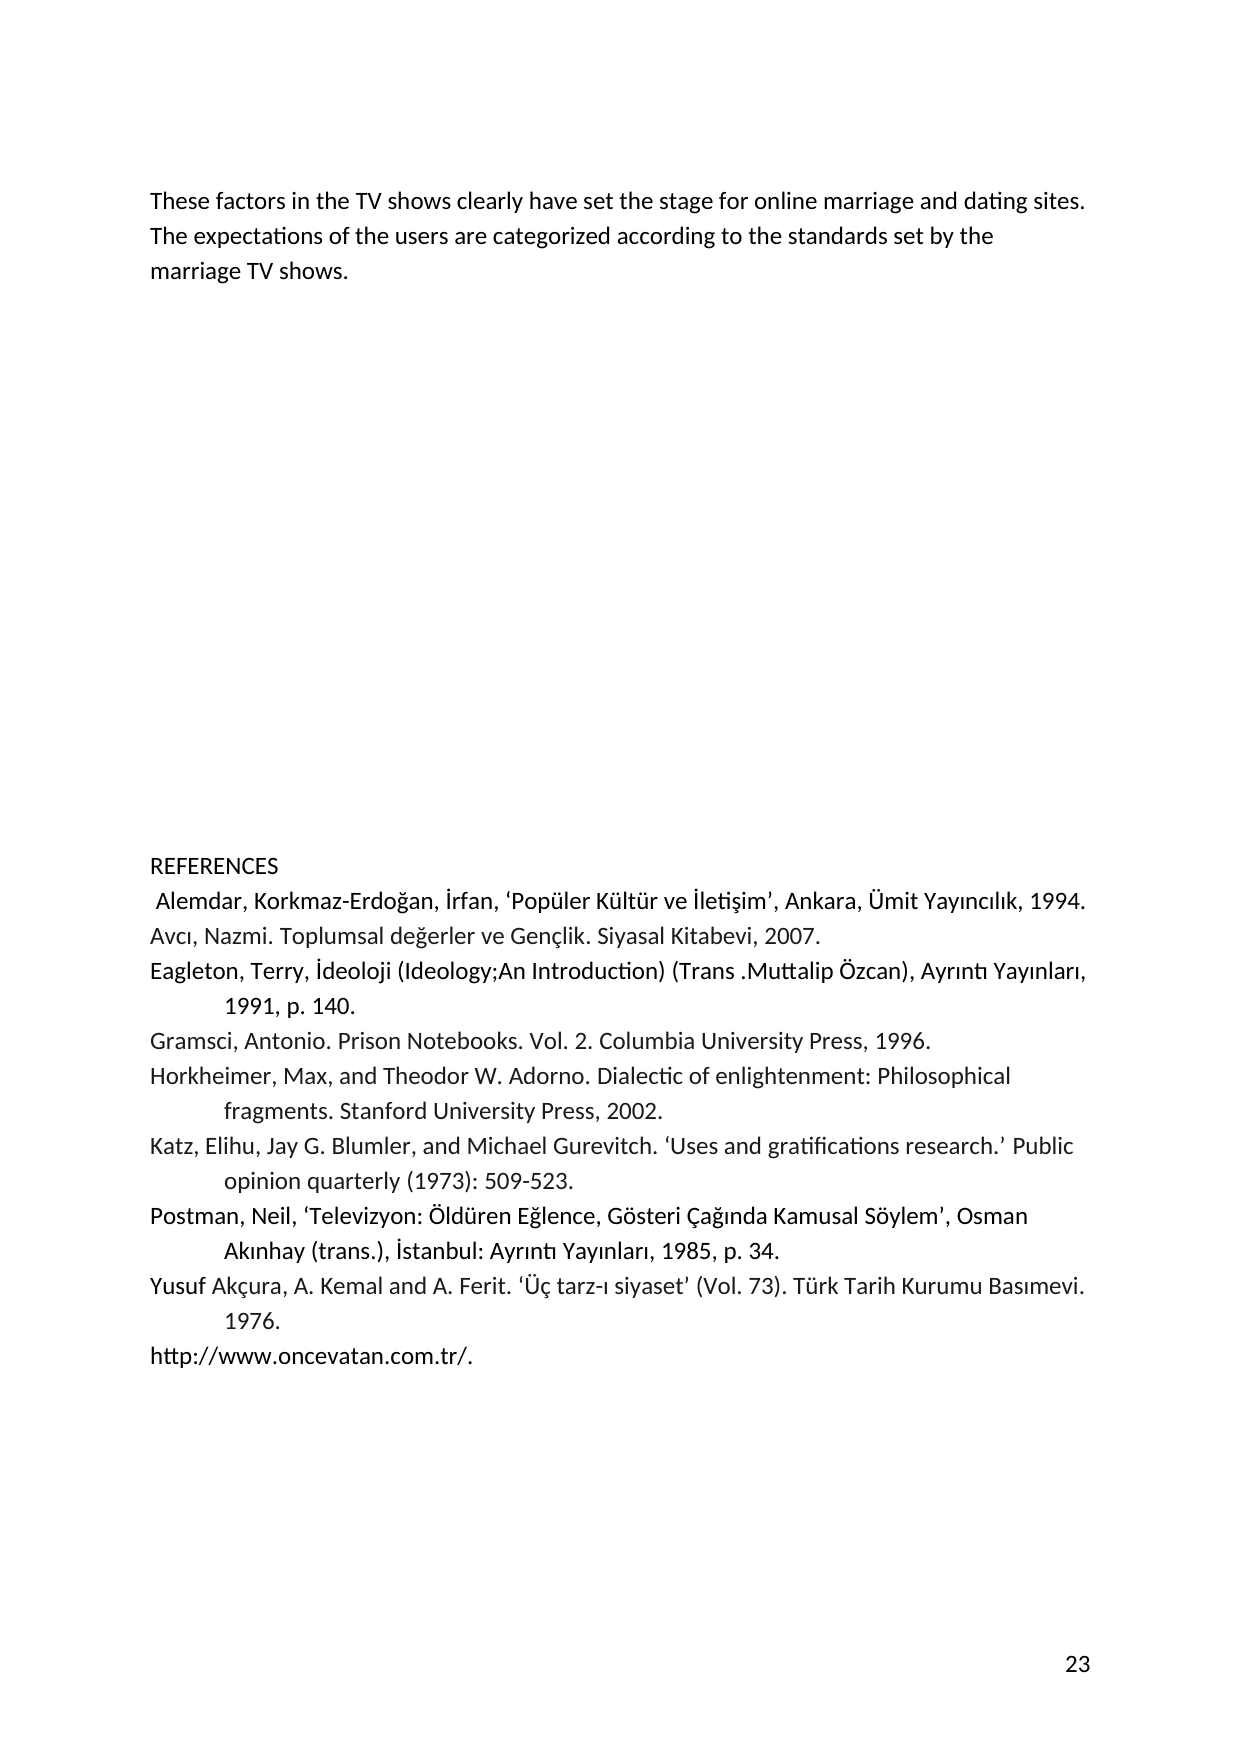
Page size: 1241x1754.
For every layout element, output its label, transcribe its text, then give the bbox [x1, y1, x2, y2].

text http://www.oncevatan.com.tr/. [150, 1340, 1090, 1371]
text Horkheimer, Max, and Theodor W. Adorno. Dialectic of enlightenment: Philosophical fragments. Stanford University Press, 2002. [150, 1060, 1090, 1126]
text Gramsci, Antonio. Prison Notebooks. Vol. 2. Columbia University Press, 1996. [150, 1025, 1090, 1056]
text Avcı, Nazmi. Toplumsal değerler ve Gençlik. Siyasal Kitabevi, 2007. [150, 920, 1090, 951]
text Alemdar, Korkmaz-Erdoğan, İrfan, ‘Popüler Kültür ve İletişim’, Ankara, Ümit Yayıncılık, 1994. [150, 885, 1090, 916]
text Eagleton, Terry, İdeoloji (Ideology;An Introduction) (Trans .Muttalip Özcan), Ayrıntı Yayınları, 1991, p. 140. [150, 955, 1090, 1021]
text These factors in the TV shows clearly have set the stage for online marriage and dating sites. The expectations of the users are categorized according to the standards set by the marriage TV shows. [150, 185, 1090, 286]
text Katz, Elihu, Jay G. Blumler, and Michael Gurevitch. ‘Uses and gratifications research.’ Public opinion quarterly (1973): 509-523. [150, 1130, 1090, 1196]
text REFERENCES [150, 850, 1090, 881]
text Yusuf Akçura, A. Kemal and A. Ferit. ‘Üç tarz-ı siyaset’ (Vol. 73). Türk Tarih Kurumu Basımevi. 1976. [150, 1270, 1090, 1336]
text Postman, Neil, ‘Televizyon: Öldüren Eğlence, Gösteri Çağında Kamusal Söylem’, Osman Akınhay (trans.), İstanbul: Ayrıntı Yayınları, 1985, p. 34. [150, 1200, 1090, 1266]
